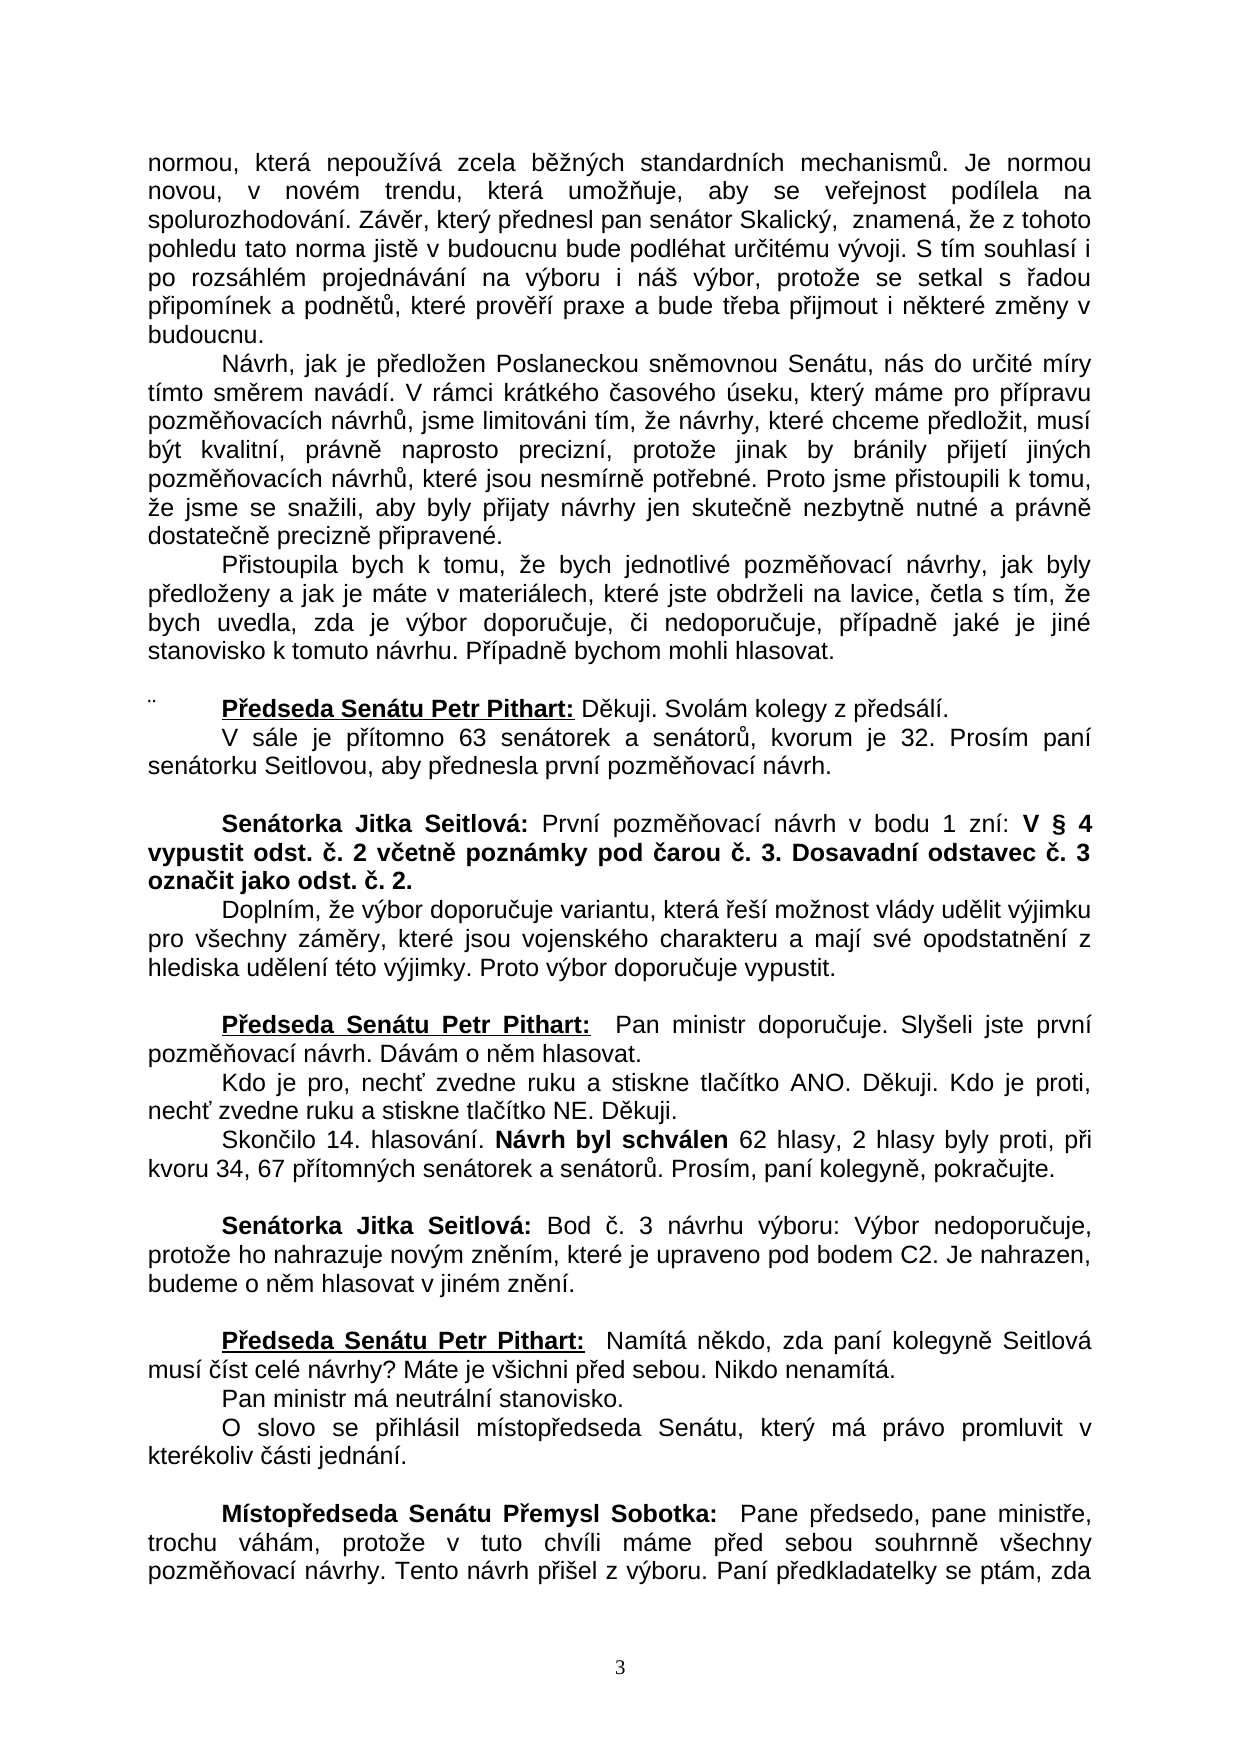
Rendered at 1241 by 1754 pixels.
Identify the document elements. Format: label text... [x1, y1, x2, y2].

text ¨ Předseda Senátu Petr Pithart: Děkuji. Svolám kolegy z předsálí. [148, 694, 1093, 723]
text O slovo se přihlásil místopředseda Senátu, který má právo promluvit v kterékoliv části jednání. [148, 1413, 1093, 1470]
text Doplním, že výbor doporučuje variantu, která řeší možnost vlády udělit výjimku pro všechny záměry, které jsou vojenského charakteru a mají své opodstatnění z hlediska udělení této výjimky. Proto výbor doporučuje vypustit. [148, 895, 1093, 981]
text Skončilo 14. hlasování. Návrh byl schválen 62 hlasy, 2 hlasy byly proti, při kvoru 34, 67 přítomných senátorek a senátorů. Prosím, paní kolegyně, pokračujte. [148, 1125, 1093, 1183]
text Předseda Senátu Petr Pithart: Pan ministr doporučuje. Slyšeli jste první pozměňovací návrh. Dávám o něm hlasovat. [148, 1010, 1093, 1068]
text Pan ministr má neutrální stanovisko. [148, 1384, 1093, 1413]
text Přistoupila bych k tomu, že bych jednotlivé pozměňovací návrhy, jak byly předloženy a jak je máte v materiálech, které jste obdrželi na lavice, četla s tím, že bych uvedla, zda je výbor doporučuje, či nedoporučuje, případně jaké je jiné stanovisko k tomuto návrhu. Případně bychom mohli hlasovat. [148, 550, 1093, 665]
text Návrh, jak je předložen Poslaneckou sněmovnou Senátu, nás do určité míry tímto směrem navádí. V rámci krátkého časového úseku, který máme pro přípravu pozměňovacích návrhů, jsme limitováni tím, že návrhy, které chceme předložit, musí být kvalitní, právně naprosto precizní, protože jinak by bránily přijetí jiných pozměňovacích návrhů, které jsou nesmírně potřebné. Proto jsme přistoupili k tomu, že jsme se snažili, aby byly přijaty návrhy jen skutečně nezbytně nutné a právně dostatečně precizně připravené. [148, 349, 1093, 550]
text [148, 148, 1093, 349]
text Předseda Senátu Petr Pithart: Namítá někdo, zda paní kolegyně Seitlová musí číst celé návrhy? Máte je všichni před sebou. Nikdo nenamítá. [148, 1326, 1093, 1384]
text Senátorka Jitka Seitlová: Bod č. 3 návrhu výboru: Výbor nedoporučuje, protože ho nahrazuje novým zněním, které je upraveno pod bodem C2. Je nahrazen, budeme o něm hlasovat v jiném znění. [148, 1211, 1093, 1298]
text Kdo je pro, nechť zvedne ruku a stiskne tlačítko ANO. Děkuji. Kdo je proti, nechť zvedne ruku a stiskne tlačítko NE. Děkuji. [148, 1068, 1093, 1125]
text Senátorka Jitka Seitlová: První pozměňovací návrh v bodu 1 zní: V § 4 vypustit odst. č. 2 včetně poznámky pod čarou č. 3. Dosavadní odstavec č. 3 označit jako odst. č. 2. [148, 809, 1093, 895]
text V sále je přítomno 63 senátorek a senátorů, kvorum je 32. Prosím paní senátorku Seitlovou, aby přednesla první pozměňovací návrh. [148, 723, 1093, 780]
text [148, 1499, 1093, 1585]
